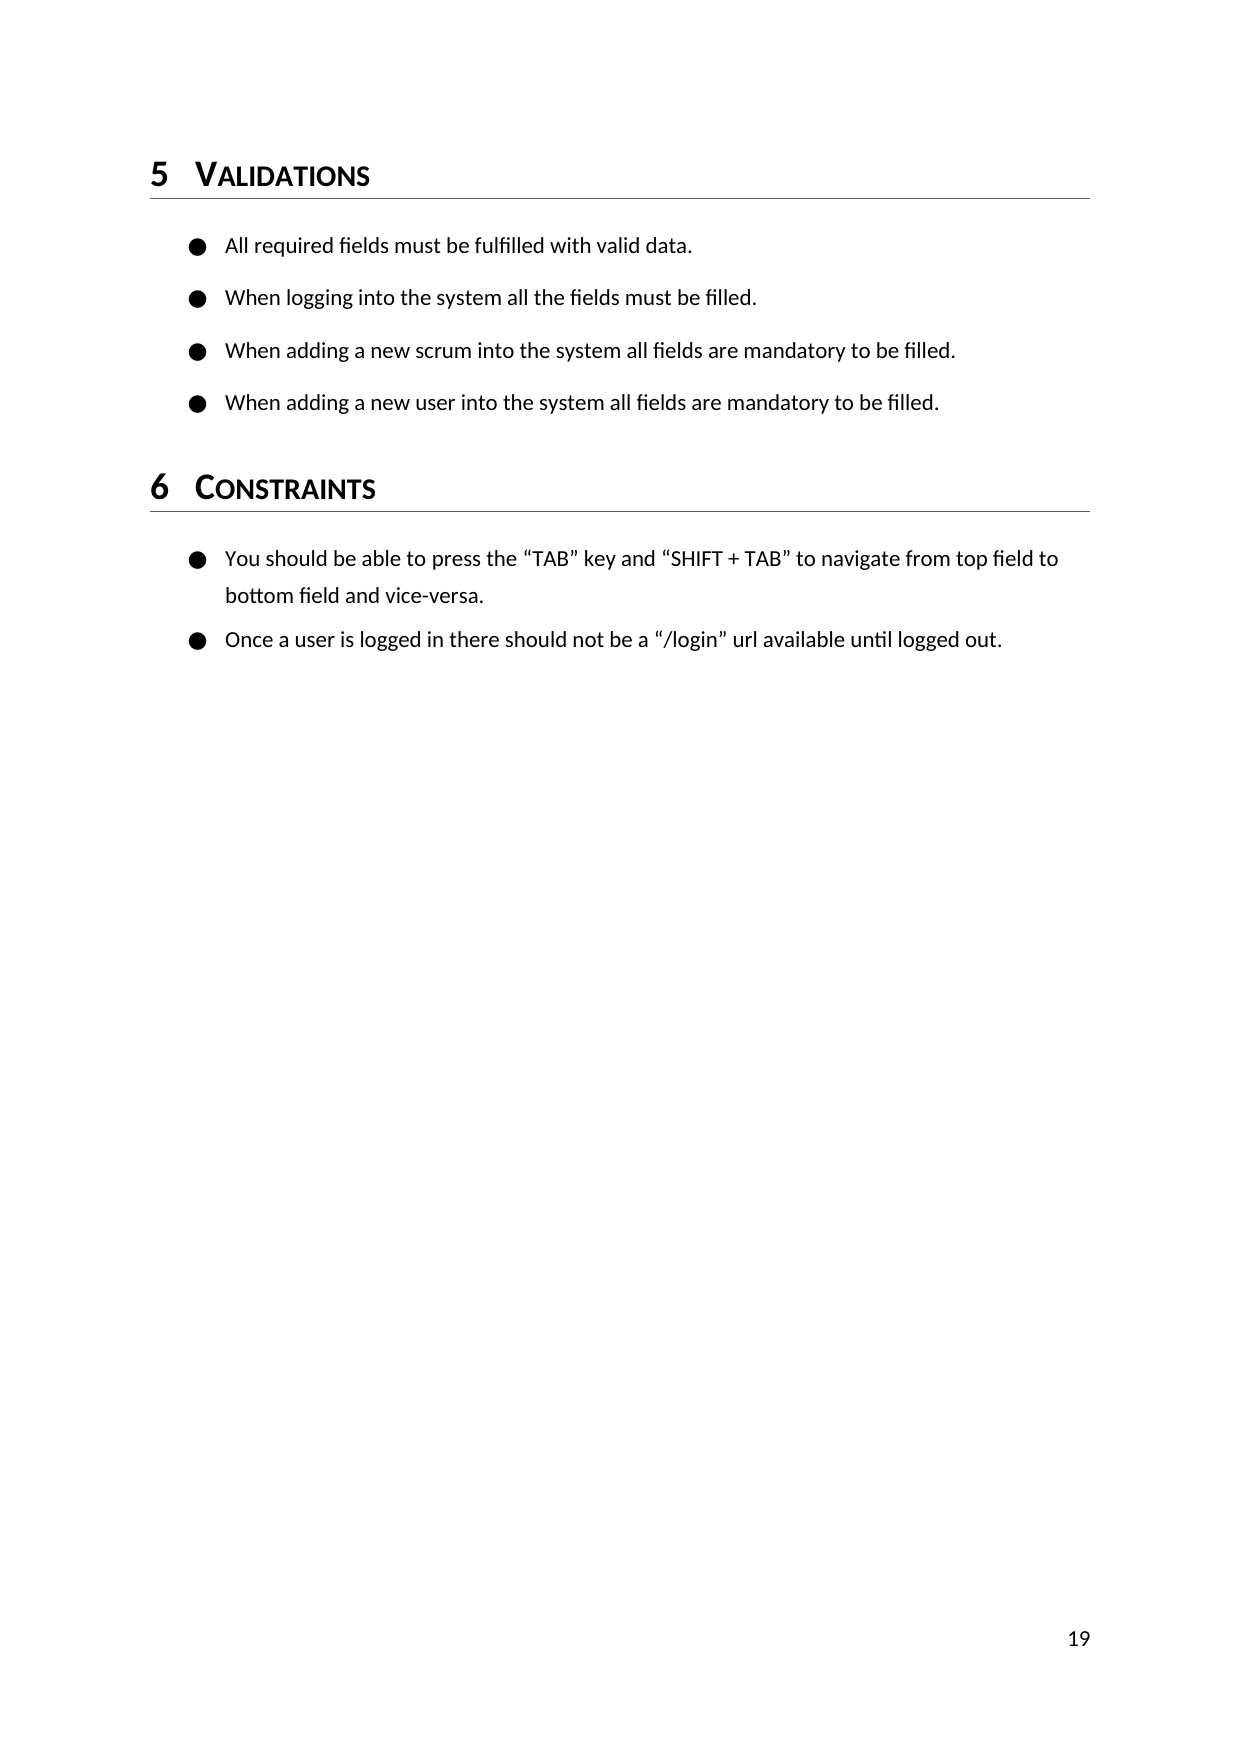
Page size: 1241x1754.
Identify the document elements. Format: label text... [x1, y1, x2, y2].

subtitle Validations [150, 150, 1090, 198]
list All required fields must be fulfilled with valid data. [187, 219, 1090, 266]
list You should be able to press the “TAB” key and “SHIFT + TAB” to navigate from top field to bottom field and vice-versa. [187, 532, 1090, 609]
list When logging into the system all the fields must be filled. [187, 272, 1090, 319]
subtitle Constraints [150, 463, 1090, 511]
list Once a user is logged in there should not be a “/login” url available until logged out. [187, 613, 1090, 660]
list When adding a new user into the system all fields are mandatory to be filled. [187, 376, 1090, 423]
list When adding a new scrum into the system all fields are mandatory to be filled. [187, 324, 1090, 371]
